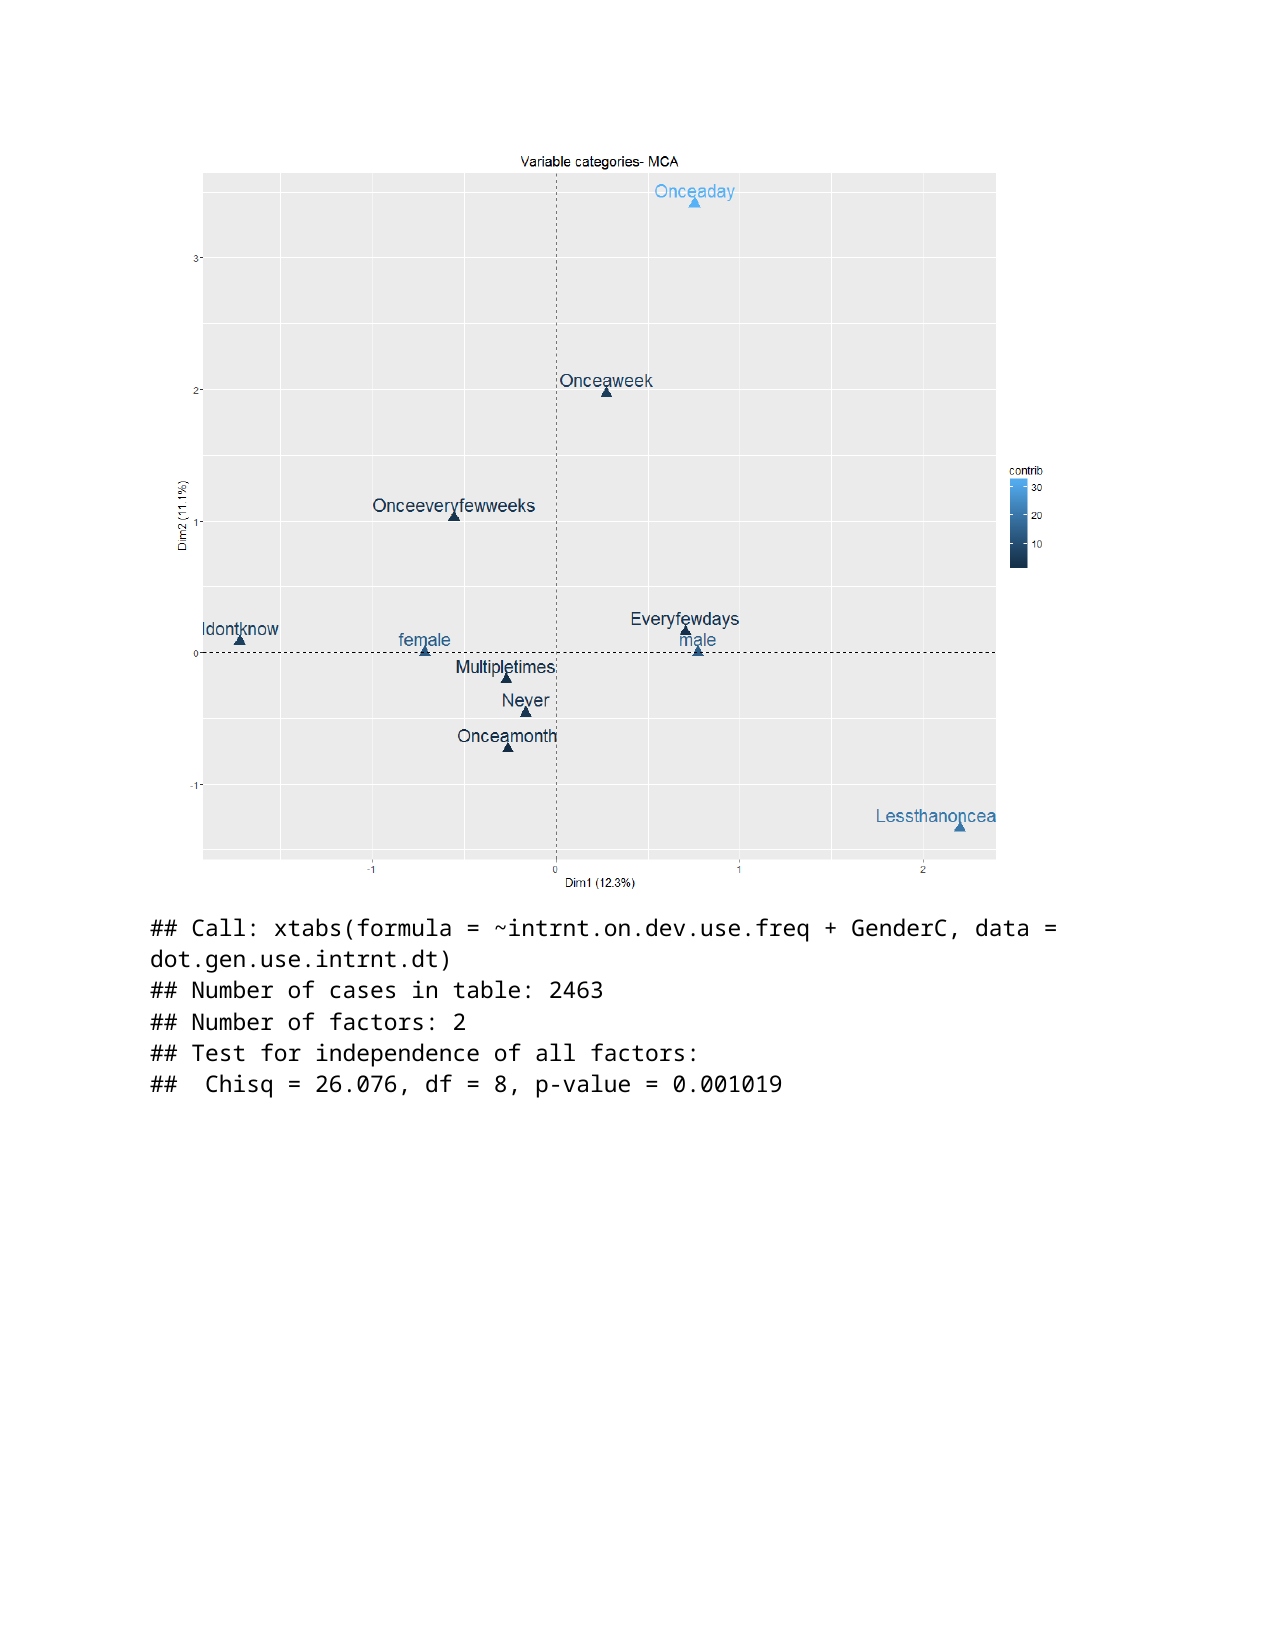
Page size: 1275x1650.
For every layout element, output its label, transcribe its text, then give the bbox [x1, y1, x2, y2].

text ## Call: xtabs(formula = ~intrnt.on.dev.use.freq + GenderC, data = dot.gen.use.intrnt.dt) ## Number of cases in table: 2463 ## Number of factors: 2 ## Test for independence of all factors: ## Chisq = 26.076, df = 8, p-value = 0.001019 [150, 912, 1125, 1099]
picture [168, 150, 1062, 894]
